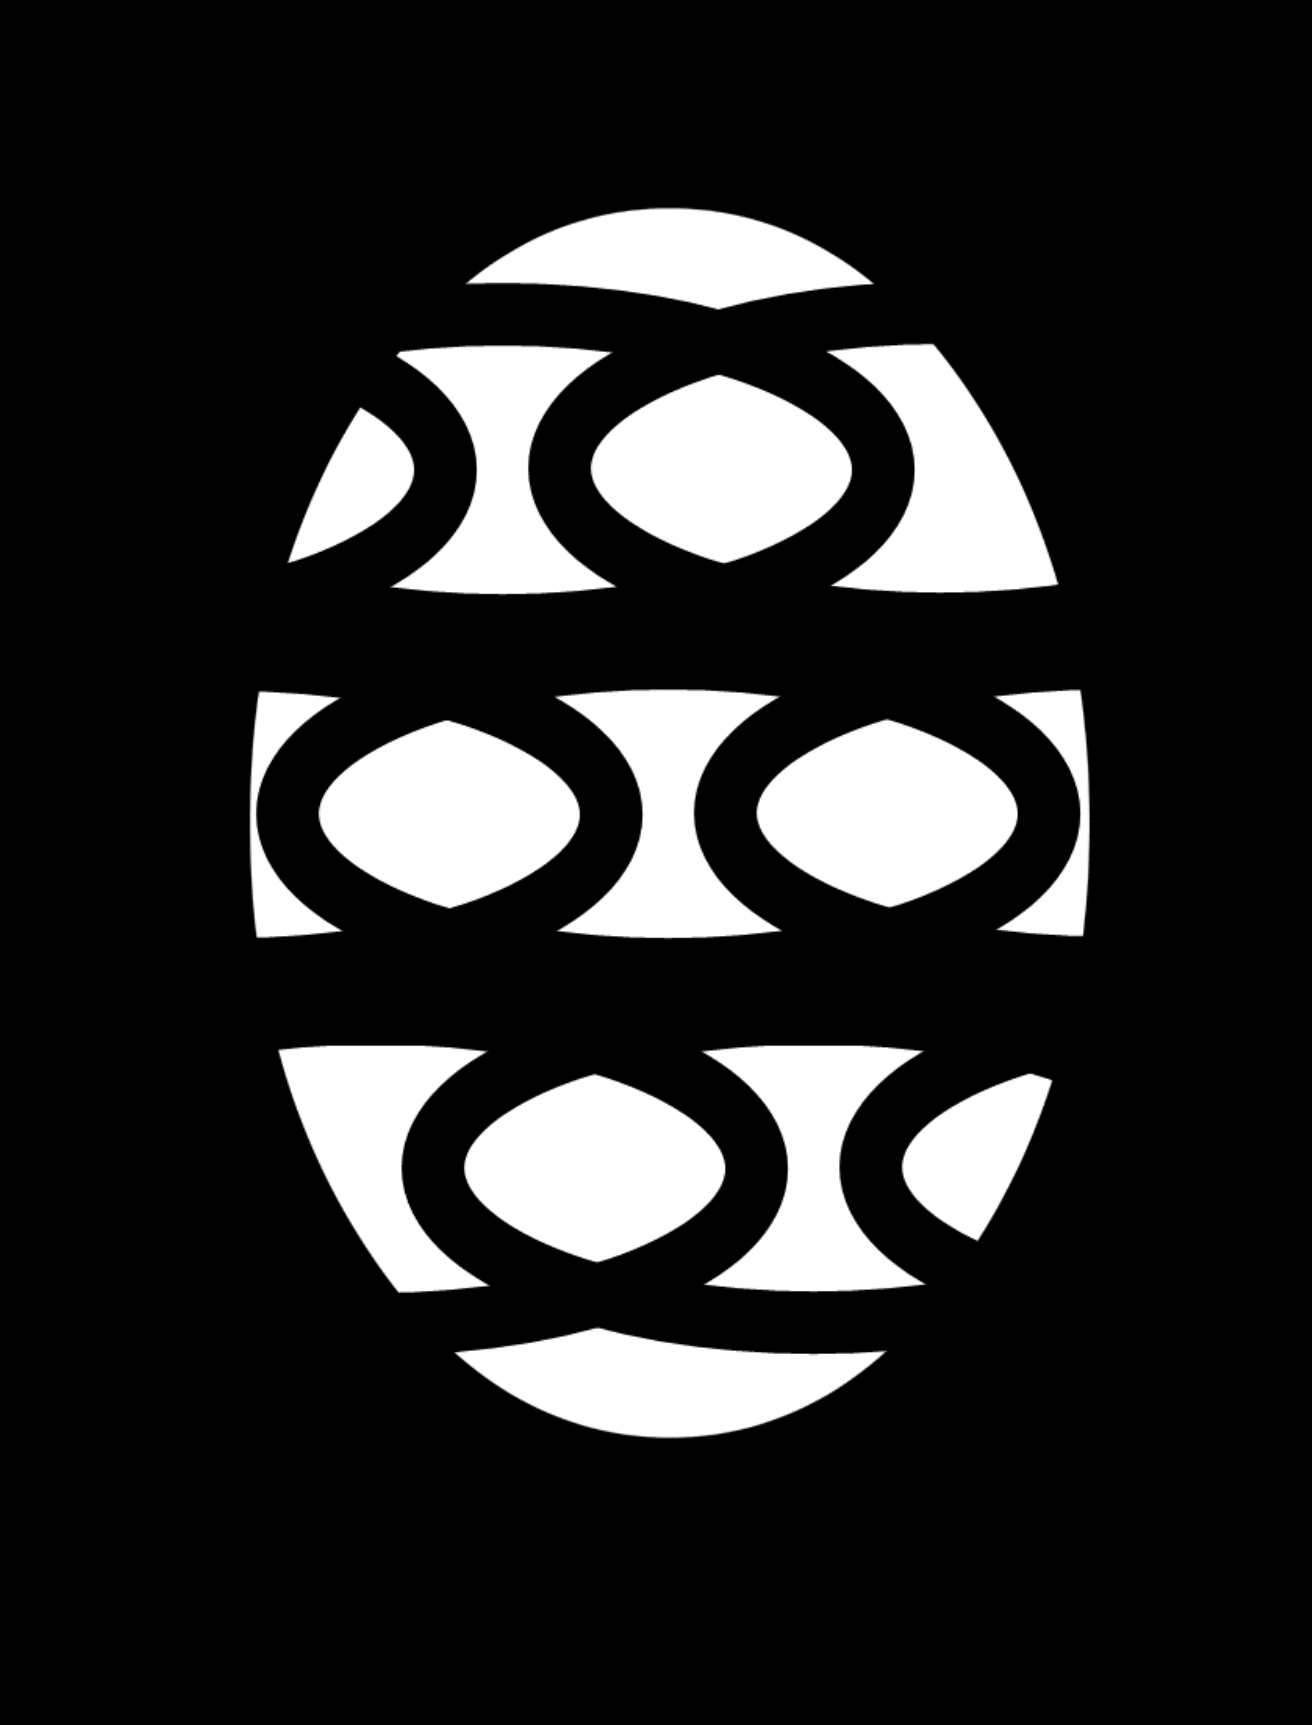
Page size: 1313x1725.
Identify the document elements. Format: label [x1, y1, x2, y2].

picture [227, 169, 1148, 1494]
